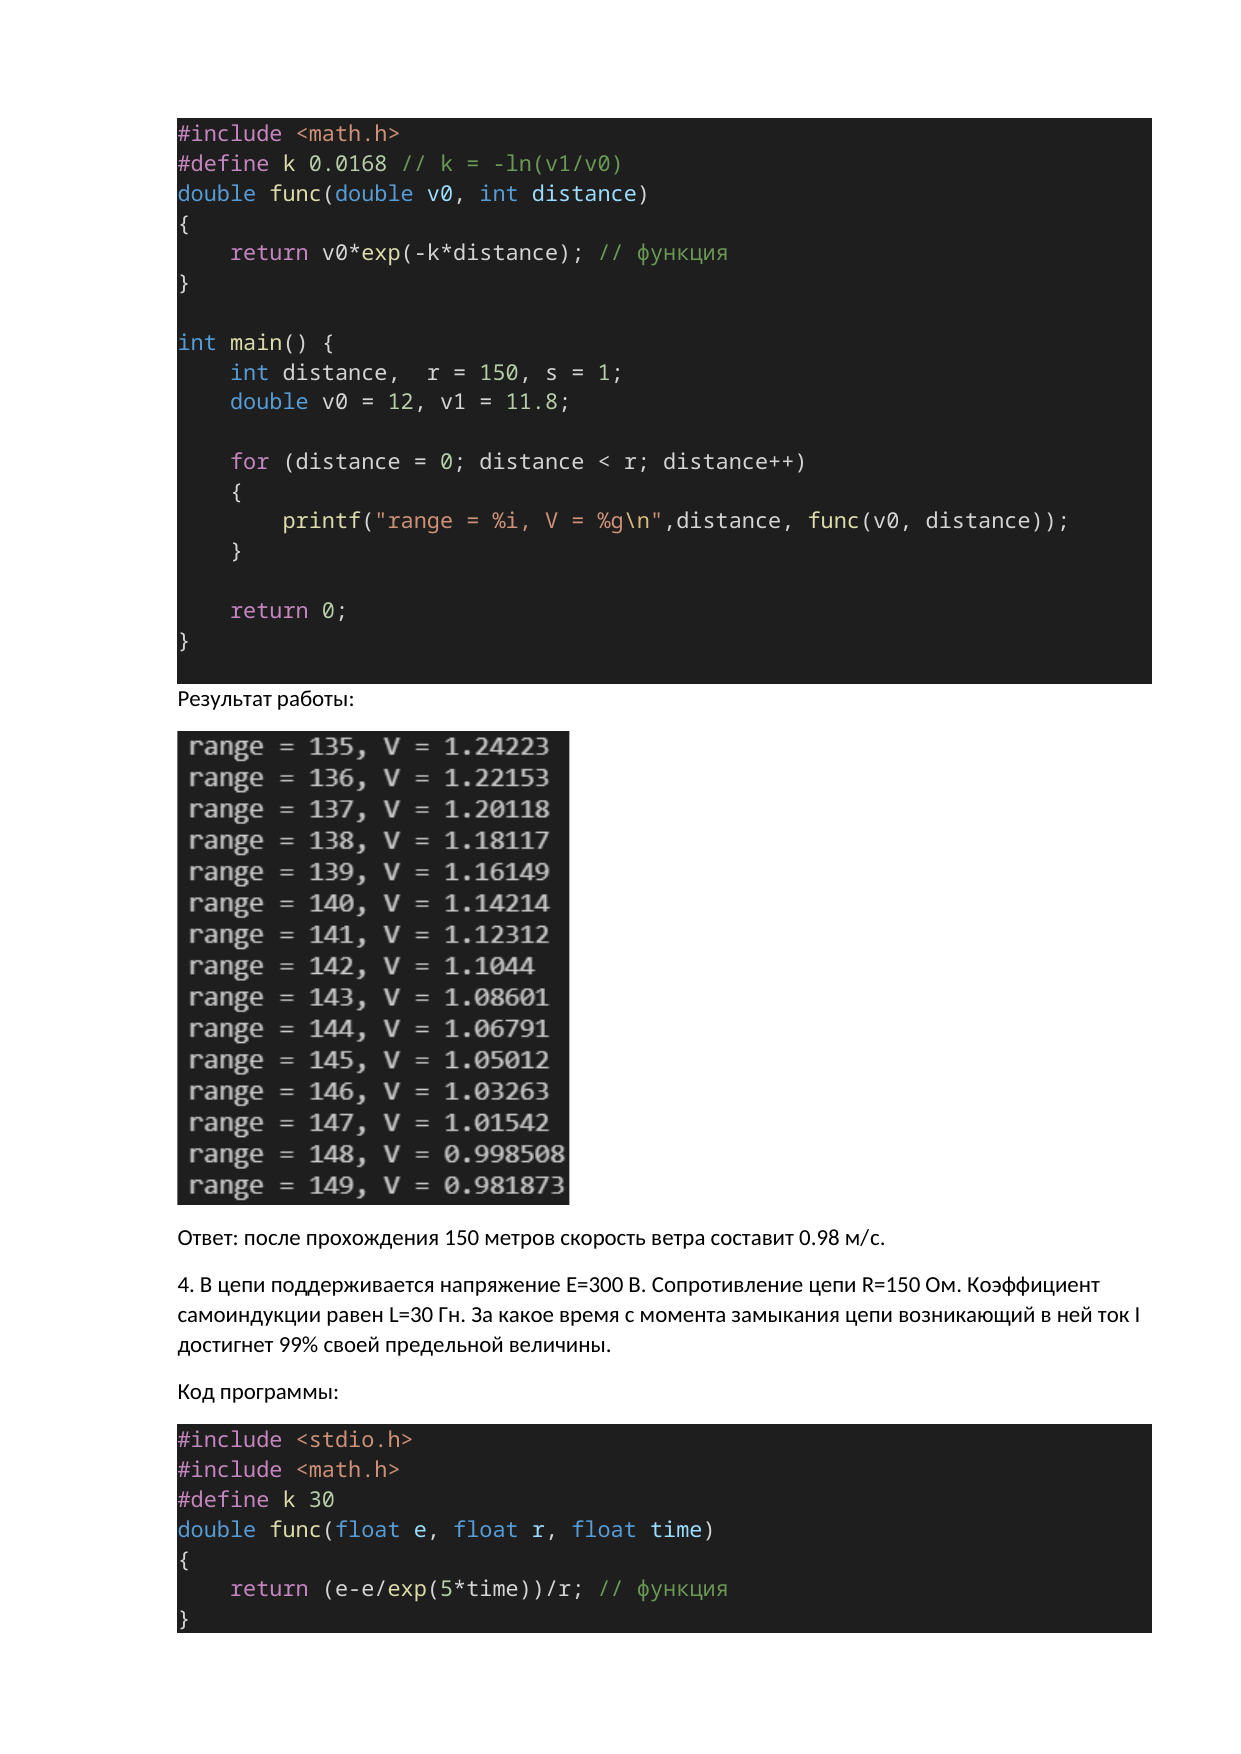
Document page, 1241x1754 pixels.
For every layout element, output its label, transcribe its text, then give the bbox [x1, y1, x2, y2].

text int main() { [177, 327, 1152, 356]
text return (e-e/exp(5*time))/r; // функция [177, 1573, 1152, 1603]
text Ответ: после прохождения 150 метров скорость ветра составит 0.98 м/c. [177, 1223, 1152, 1251]
text } [177, 535, 1152, 565]
text { [177, 207, 1152, 237]
text Результат работы: [177, 684, 1152, 712]
text } [177, 624, 1152, 654]
text } [177, 267, 1152, 297]
text } [177, 1603, 1152, 1633]
text int distance, r = 150, s = 1; [177, 356, 1152, 386]
text #include <math.h> [177, 118, 1152, 148]
text return v0*exp(-k*distance); // функция [177, 237, 1152, 267]
text for (distance = 0; distance < r; distance++) [177, 446, 1152, 476]
text double func(float e, float r, float time) [177, 1514, 1152, 1543]
text double v0 = 12, v1 = 11.8; [177, 386, 1152, 416]
text { [177, 476, 1152, 505]
text return 0; [177, 595, 1152, 624]
text 4. В цепи поддерживается напряжение E=300 В. Сопротивление цепи R=150 Ом. Коэффициент самоиндукции равен L=30 Гн. За какое время с момента замыкания цепи возникающий в ней ток I достигнет 99% своей предельной величины. [177, 1270, 1152, 1359]
text printf("range = %i, V = %g\n",distance, func(v0, distance)); [177, 505, 1152, 535]
text #include <stdio.h> [177, 1424, 1152, 1454]
picture [177, 731, 570, 1205]
text double func(double v0, int distance) [177, 178, 1152, 207]
text #define k 30 [177, 1484, 1152, 1514]
text { [177, 1543, 1152, 1573]
text #define k 0.0168 // k = -ln(v1/v0) [177, 148, 1152, 178]
text Код программы: [177, 1377, 1152, 1406]
text #include <math.h> [177, 1454, 1152, 1484]
